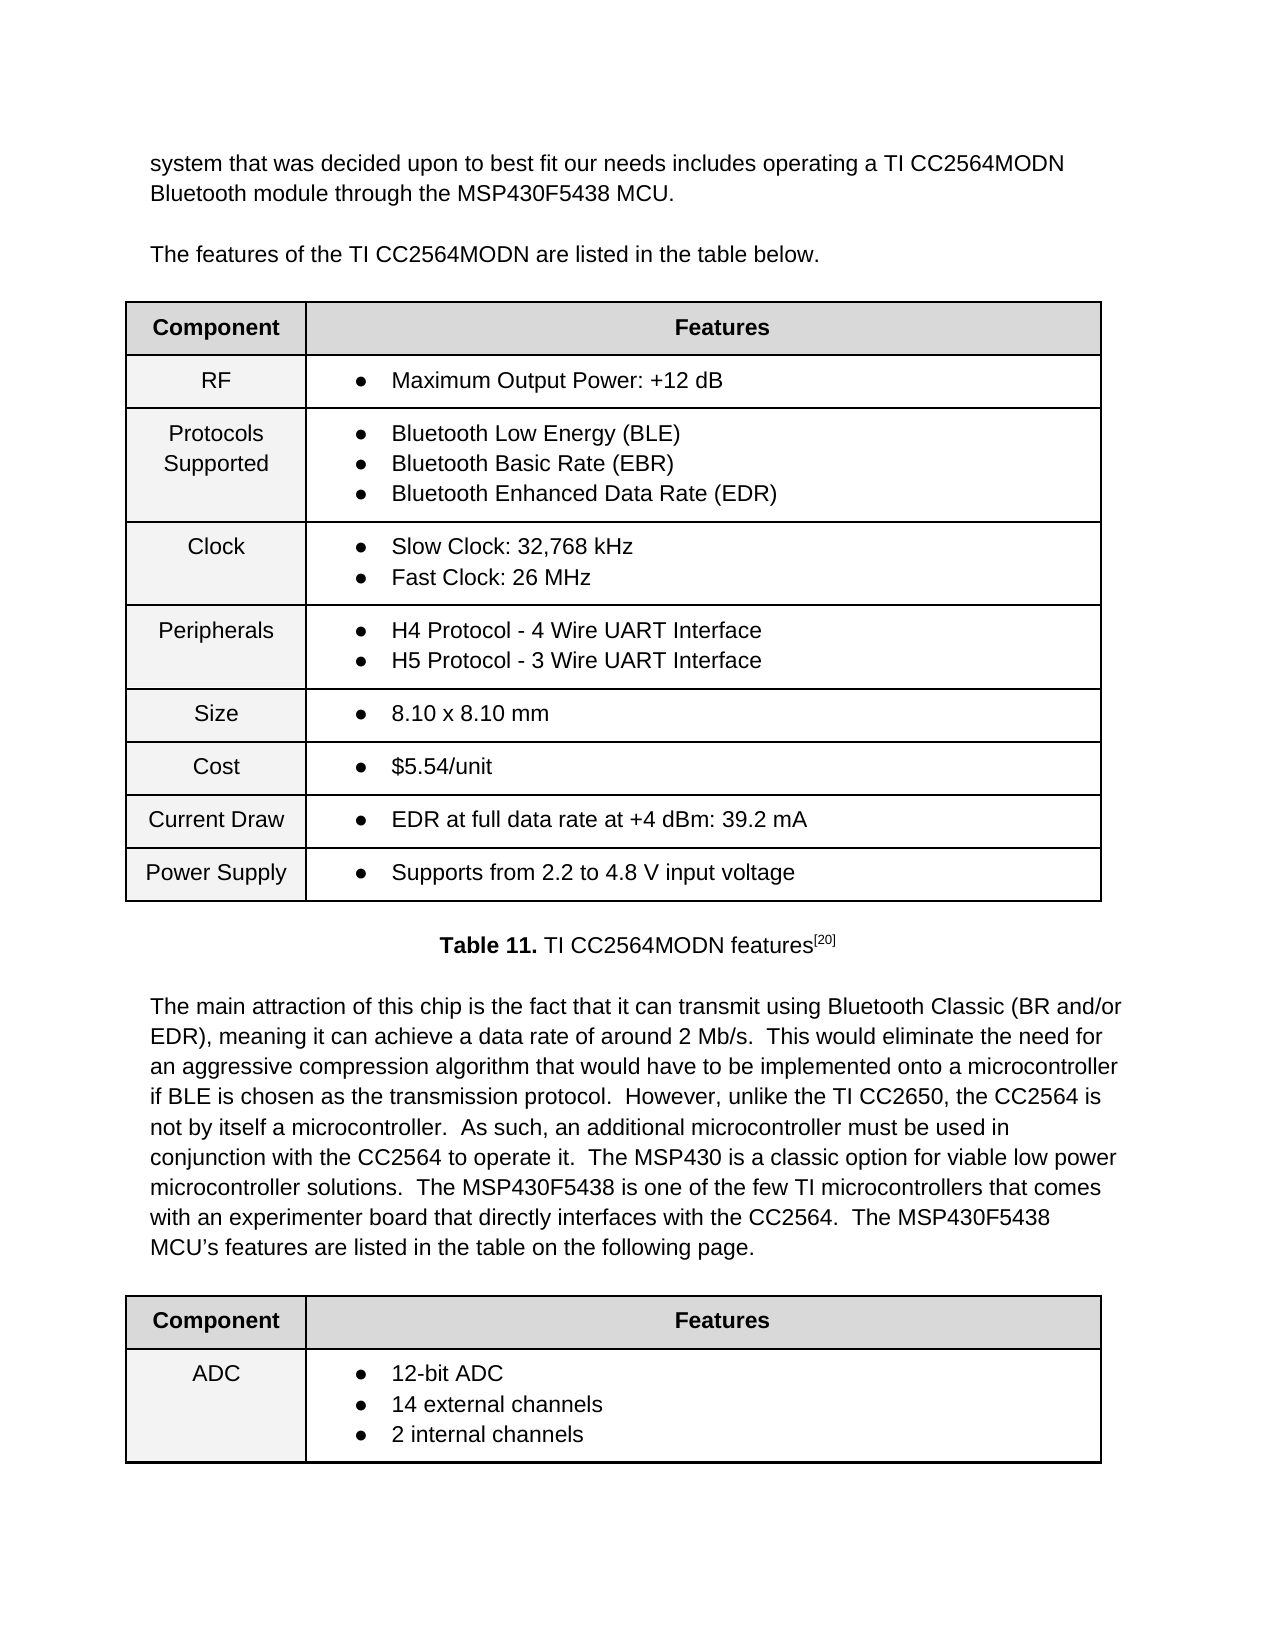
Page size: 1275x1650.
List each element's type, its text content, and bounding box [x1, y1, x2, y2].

table_header Features [307, 303, 1100, 354]
table_cell EDR at full data rate at +4 dBm: 39.2 mA [307, 796, 1100, 847]
table_cell Power Supply [127, 849, 305, 900]
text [150, 150, 1125, 207]
text The features of the TI CC2564MODN are listed in the table below. [150, 241, 1125, 267]
text Table 11. TI CC2564MODN features[20] [150, 932, 1125, 959]
table_cell 12-bit ADC 14 external channels 2 internal channels [307, 1350, 1100, 1461]
table_header Features [307, 1297, 1100, 1348]
table_cell Protocols Supported [127, 409, 305, 521]
table_cell Slow Clock: 32,768 kHz Fast Clock: 26 MHz [307, 523, 1100, 604]
table_cell $5.54/unit [307, 743, 1100, 794]
table_cell Maximum Output Power: +12 dB [307, 356, 1100, 407]
table_cell Peripherals [127, 606, 305, 687]
table_cell RF [127, 356, 305, 407]
table_cell Supports from 2.2 to 4.8 V input voltage [307, 849, 1100, 900]
table_cell ADC [127, 1350, 305, 1461]
table_header Component [127, 303, 305, 354]
table_cell Bluetooth Low Energy (BLE) Bluetooth Basic Rate (EBR) Bluetooth Enhanced Data Rate (EDR) [307, 409, 1100, 521]
table_cell Clock [127, 523, 305, 604]
table_header Component [127, 1297, 305, 1348]
table_cell H4 Protocol - 4 Wire UART Interface H5 Protocol - 3 Wire UART Interface [307, 606, 1100, 687]
table_cell 8.10 x 8.10 mm [307, 690, 1100, 741]
table_cell Size [127, 690, 305, 741]
table_cell Current Draw [127, 796, 305, 847]
table_cell Cost [127, 743, 305, 794]
text The main attraction of this chip is the fact that it can transmit using Bluetooth Classic (BR and/or EDR), meaning it can achieve a data rate of around 2 Mb/s. This would eliminate the need for an aggressive compression algorithm that would have to be implemented onto a microcontroller if BLE is chosen as the transmission protocol. However, unlike the TI CC2650, the CC2564 is not by itself a microcontroller. As such, an additional microcontroller must be used in conjunction with the CC2564 to operate it. The MSP430 is a classic option for viable low power microcontroller solutions. The MSP430F5438 is one of the few TI microcontrollers that comes with an experimenter board that directly interfaces with the CC2564. The MSP430F5438 MCU’s features are listed in the table on the following page. [150, 993, 1125, 1261]
